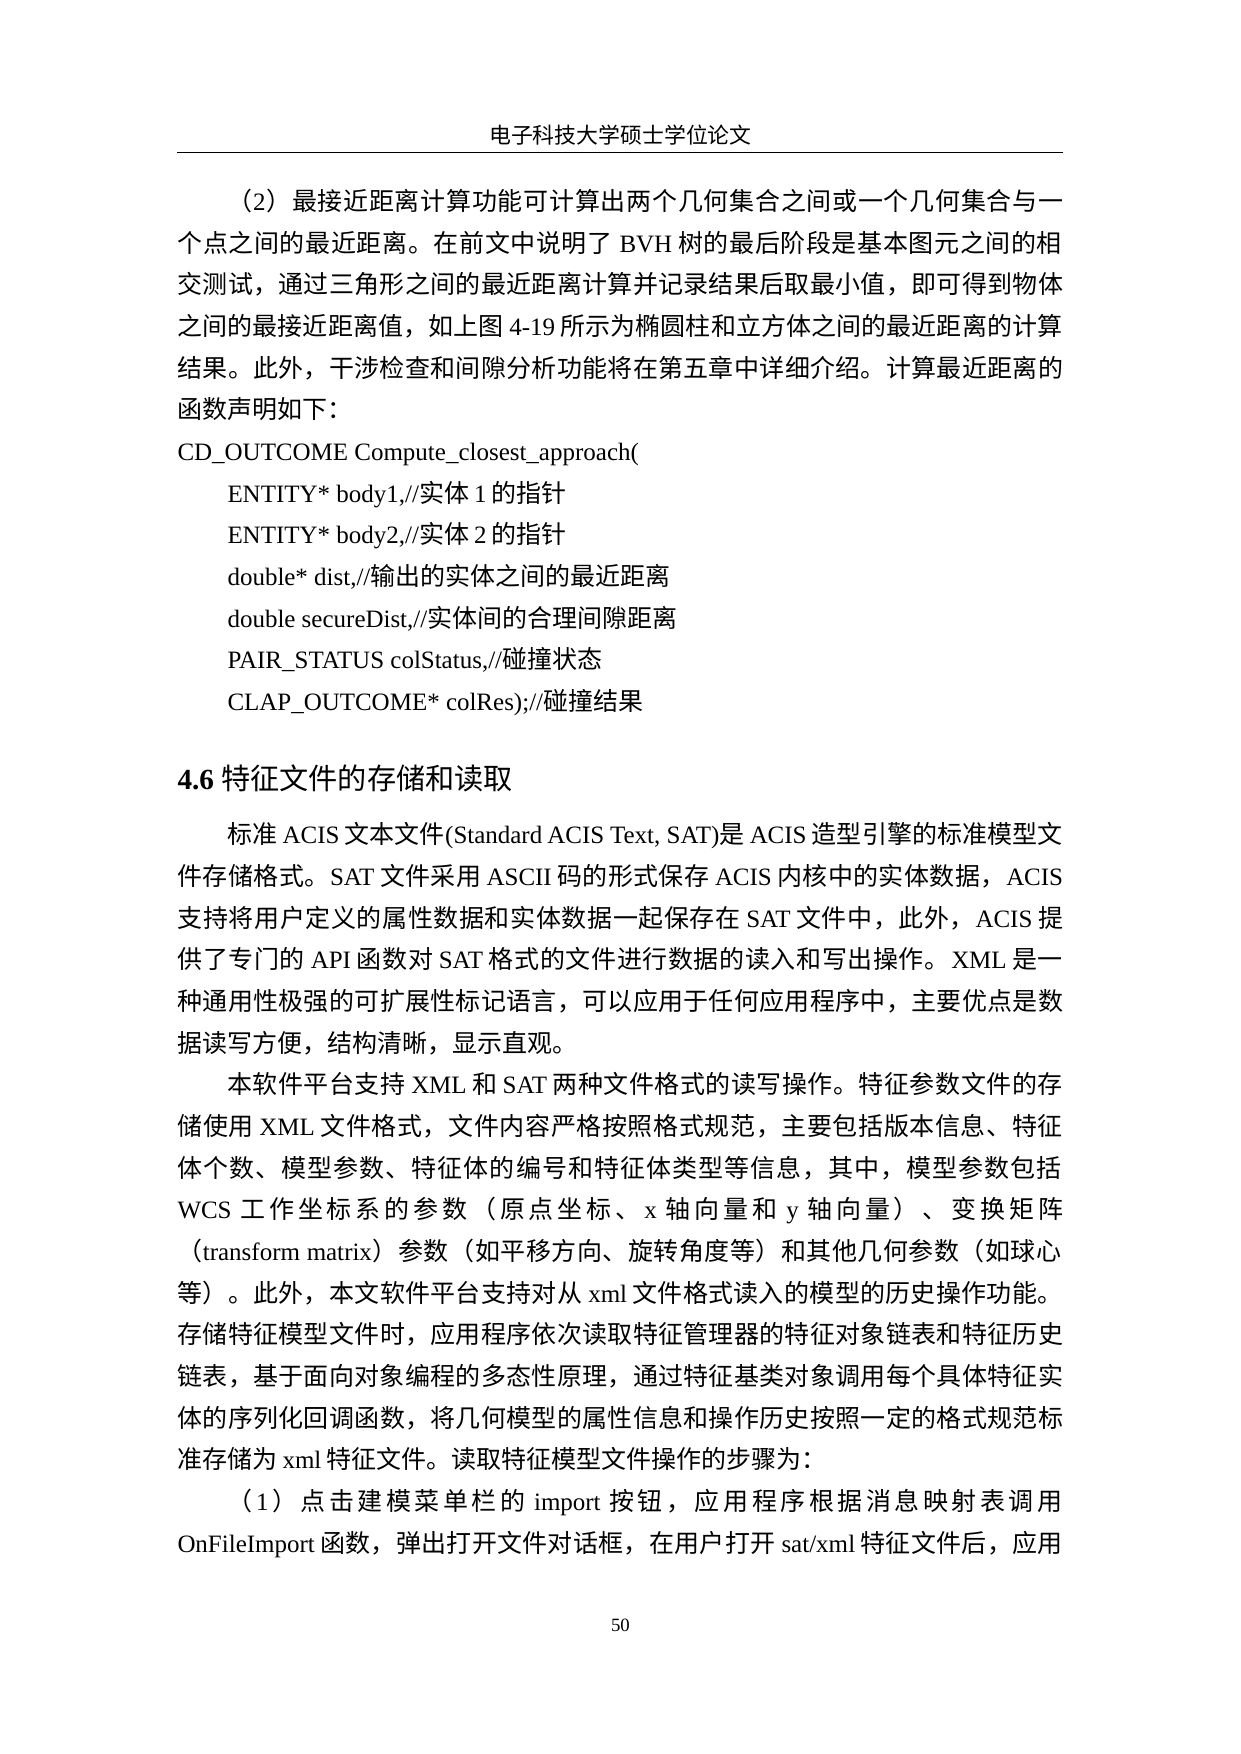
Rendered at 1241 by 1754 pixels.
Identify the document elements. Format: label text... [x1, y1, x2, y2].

text （2）最接近距离计算功能可计算出两个几何集合之间或一个几何集合与一个点之间的最近距离。在前文中说明了BVH树的最后阶段是基本图元之间的相交测试，通过三角形之间的最近距离计算并记录结果后取最小值，即可得到物体之间的最接近距离值，如上图4-19所示为椭圆柱和立方体之间的最近距离的计算结果。此外，干涉检查和间隙分析功能将在第五章中详细介绍。计算最近距离的函数声明如下： [177, 177, 1063, 427]
text PAIR_STATUS colStatus,//碰撞状态 [177, 636, 1063, 677]
text ENTITY* body2,//实体2的指针 [177, 511, 1063, 552]
text 标准ACIS文本文件(Standard ACIS Text, SAT)是ACIS造型引擎的标准模型文件存储格式。SAT文件采用ASCII码的形式保存ACIS内核中的实体数据，ACIS支持将用户定义的属性数据和实体数据一起保存在SAT文件中，此外，ACIS提供了专门的API函数对SAT格式的文件进行数据的读入和写出操作。XML是一种通用性极强的可扩展性标记语言，可以应用于任何应用程序中，主要优点是数据读写方便，结构清晰，显示直观。 [177, 811, 1063, 1061]
text 4.6 特征文件的存储和读取 [177, 756, 1063, 798]
text ENTITY* body1,//实体1的指针 [177, 469, 1063, 511]
text double* dist,//输出的实体之间的最近距离 [177, 552, 1063, 594]
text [177, 1477, 1063, 1561]
text CLAP_OUTCOME* colRes);//碰撞结果 [177, 677, 1063, 719]
text double secureDist,//实体间的合理间隙距离 [177, 594, 1063, 636]
text 本软件平台支持XML和SAT两种文件格式的读写操作。特征参数文件的存储使用XML文件格式，文件内容严格按照格式规范，主要包括版本信息、特征体个数、模型参数、特征体的编号和特征体类型等信息，其中，模型参数包括WCS工作坐标系的参数（原点坐标、x轴向量和y轴向量）、变换矩阵（transform matrix）参数（如平移方向、旋转角度等）和其他几何参数（如球心等）。此外，本文软件平台支持对从xml文件格式读入的模型的历史操作功能。存储特征模型文件时，应用程序依次读取特征管理器的特征对象链表和特征历史链表，基于面向对象编程的多态性原理，通过特征基类对象调用每个具体特征实体的序列化回调函数，将几何模型的属性信息和操作历史按照一定的格式规范标准存储为xml特征文件。读取特征模型文件操作的步骤为： [177, 1061, 1063, 1477]
text CD_OUTCOME Compute_closest_approach( [177, 427, 1063, 469]
